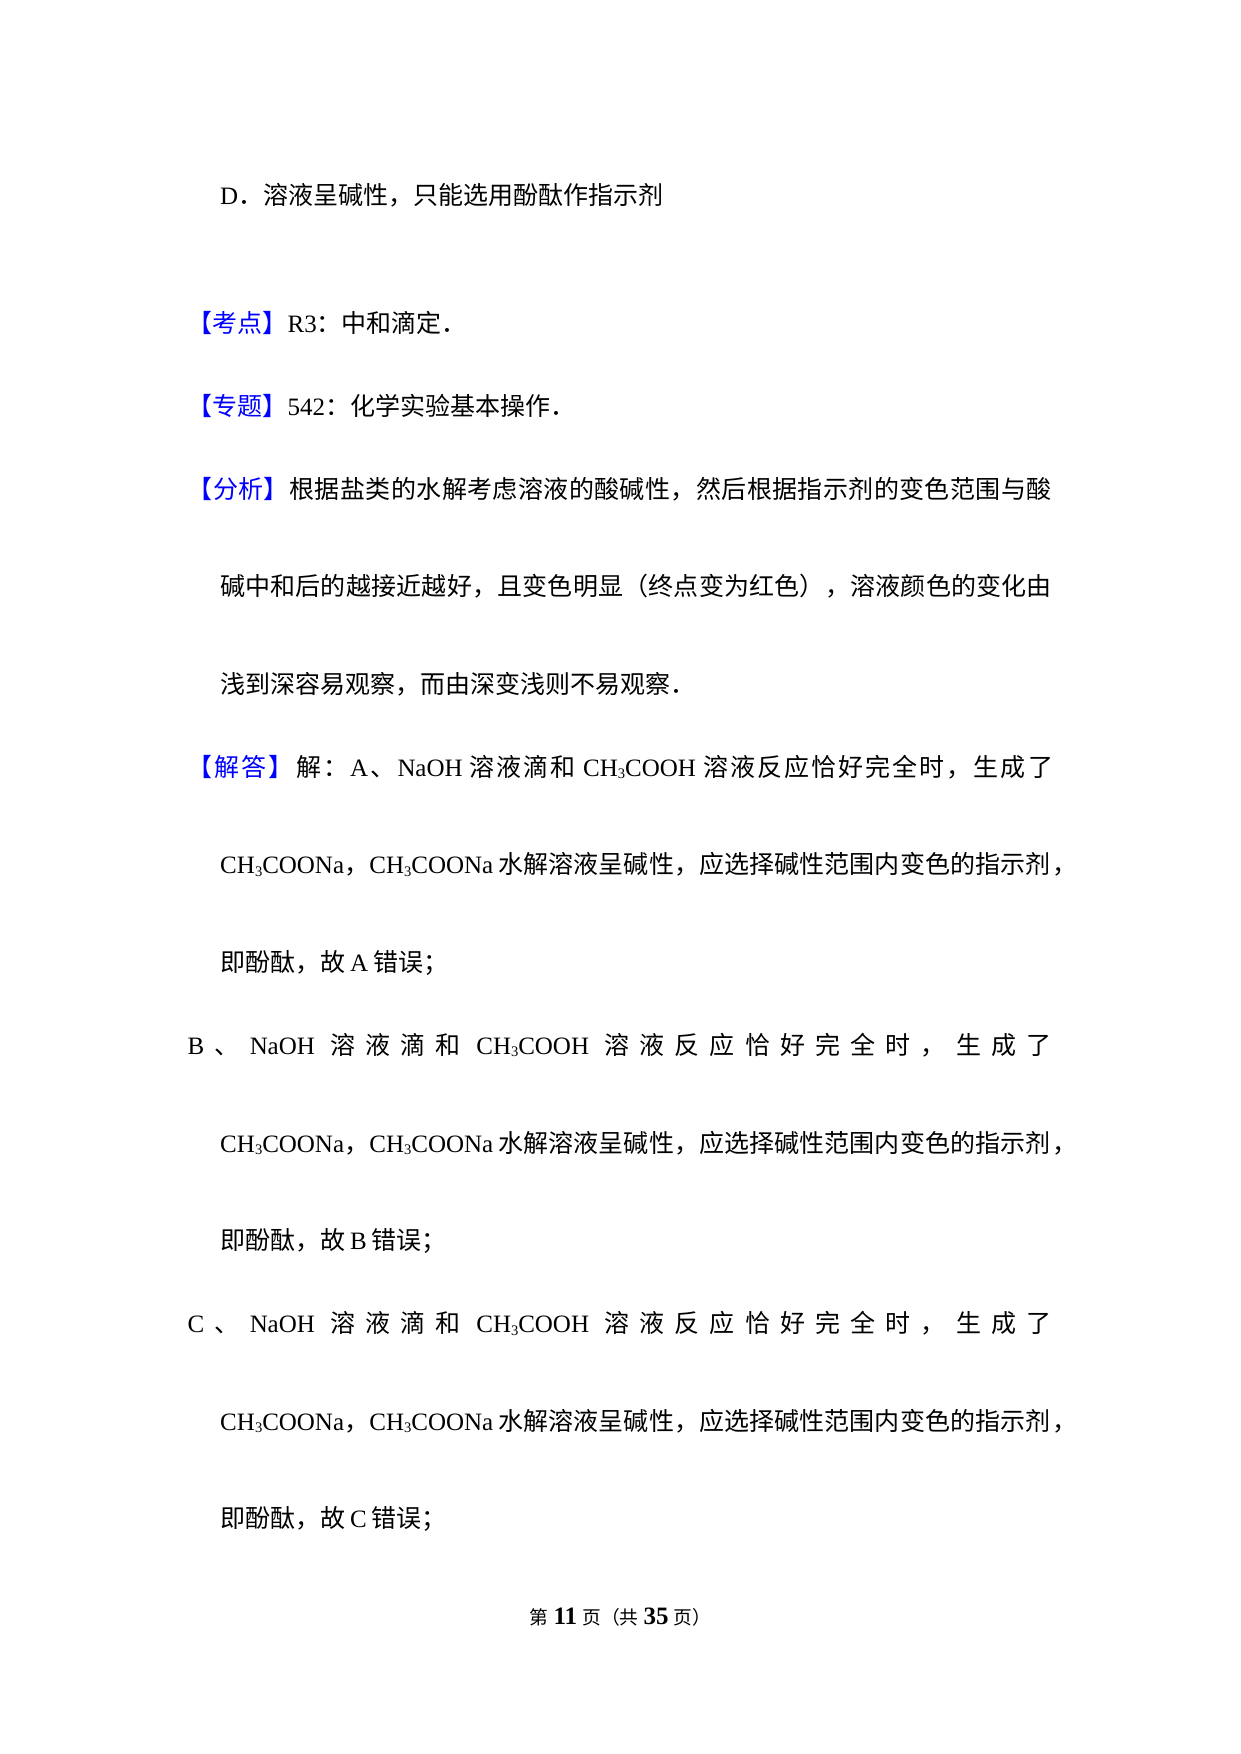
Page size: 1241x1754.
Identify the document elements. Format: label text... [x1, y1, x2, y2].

text D．溶液呈碱性，只能选用酚酞作指示剂 [187, 161, 1053, 226]
text 【专题】542：化学实验基本操作． [187, 372, 1053, 437]
text B、NaOH溶液滴和CH3COOH溶液反应恰好完全时，生成了CH3COONa，CH3COONa水解溶液呈碱性，应选择碱性范围内变色的指示剂，即酚酞，故B错误； [187, 1011, 1053, 1271]
text C、NaOH溶液滴和CH3COOH溶液反应恰好完全时，生成了CH3COONa，CH3COONa水解溶液呈碱性，应选择碱性范围内变色的指示剂，即酚酞，故C错误； [187, 1289, 1053, 1549]
text 【分析】根据盐类的水解考虑溶液的酸碱性，然后根据指示剂的变色范围与酸碱中和后的越接近越好，且变色明显（终点变为红色），溶液颜色的变化由浅到深容易观察，而由深变浅则不易观察． [187, 455, 1053, 715]
text 【解答】解：A、NaOH溶液滴和CH3COOH溶液反应恰好完全时，生成了CH3COONa，CH3COONa水解溶液呈碱性，应选择碱性范围内变色的指示剂，即酚酞，故A错误； [187, 733, 1053, 993]
text 【考点】R3：中和滴定．菁优网版权所有 [187, 289, 1053, 354]
